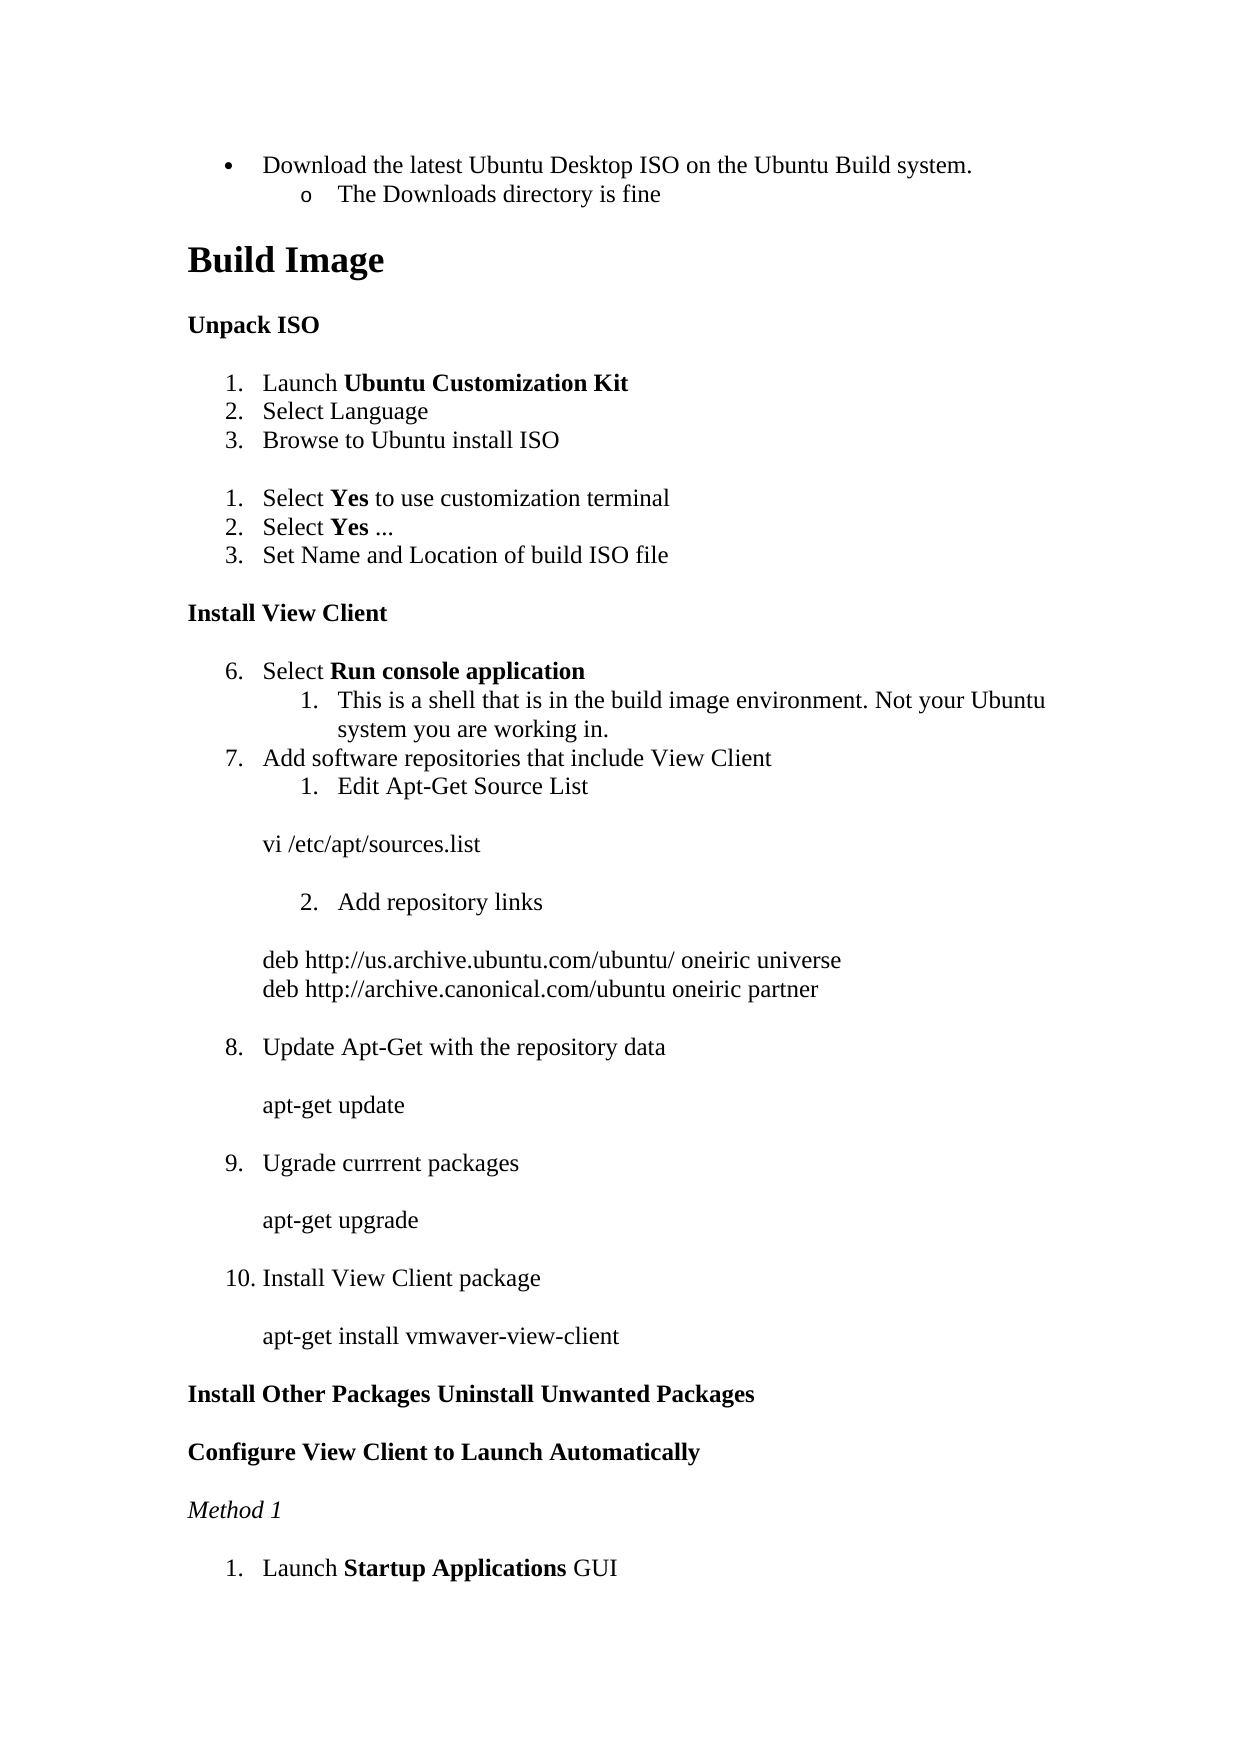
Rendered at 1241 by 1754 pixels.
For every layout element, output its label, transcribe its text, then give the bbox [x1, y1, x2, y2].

list Select Run console application [225, 656, 1053, 685]
list Select Yes ... [225, 512, 1053, 541]
text apt-get upgrade [262, 1206, 1053, 1234]
list Update Apt-Get with the repository data [225, 1032, 1053, 1061]
text apt-get update [262, 1090, 1053, 1118]
text Install Other Packages Uninstall Unwanted Packages [187, 1379, 1053, 1408]
text vi /etc/apt/sources.list [262, 829, 1053, 858]
list Launch Startup Applications GUI [225, 1553, 1053, 1582]
list Edit Apt-Get Source List [300, 771, 1053, 800]
list Launch Ubuntu Customization Kit [225, 368, 1053, 396]
text deb http://archive.canonical.com/ubuntu oneiric partner [262, 974, 1053, 1003]
text Install View Client [187, 598, 1053, 627]
list Select Yes to use customization terminal [225, 483, 1053, 512]
list Set Name and Location of build ISO file [225, 541, 1053, 569]
list This is a shell that is in the build image environment. Not your Ubuntu system you are working in. [300, 685, 1053, 743]
list Install View Client package [225, 1263, 1053, 1292]
list Select Language [225, 396, 1053, 425]
list Add software repositories that include View Client [225, 743, 1053, 771]
text Build Image [187, 237, 1053, 281]
text deb http://us.archive.ubuntu.com/ubuntu/ oneiric universe [262, 945, 1053, 974]
list Add repository links [300, 887, 1053, 916]
list Ugrade currrent packages [225, 1148, 1053, 1176]
text Unpack ISO [187, 310, 1053, 338]
list Browse to Ubuntu install ISO [225, 425, 1053, 454]
text Method 1 [187, 1495, 1053, 1524]
text apt-get install vmwaver-view-client [262, 1321, 1053, 1350]
list The Downloads directory is fine [300, 179, 1053, 208]
list Download the latest Ubuntu Desktop ISO on the Ubuntu Build system. [225, 150, 1053, 179]
text Configure View Client to Launch Automatically [187, 1437, 1053, 1466]
